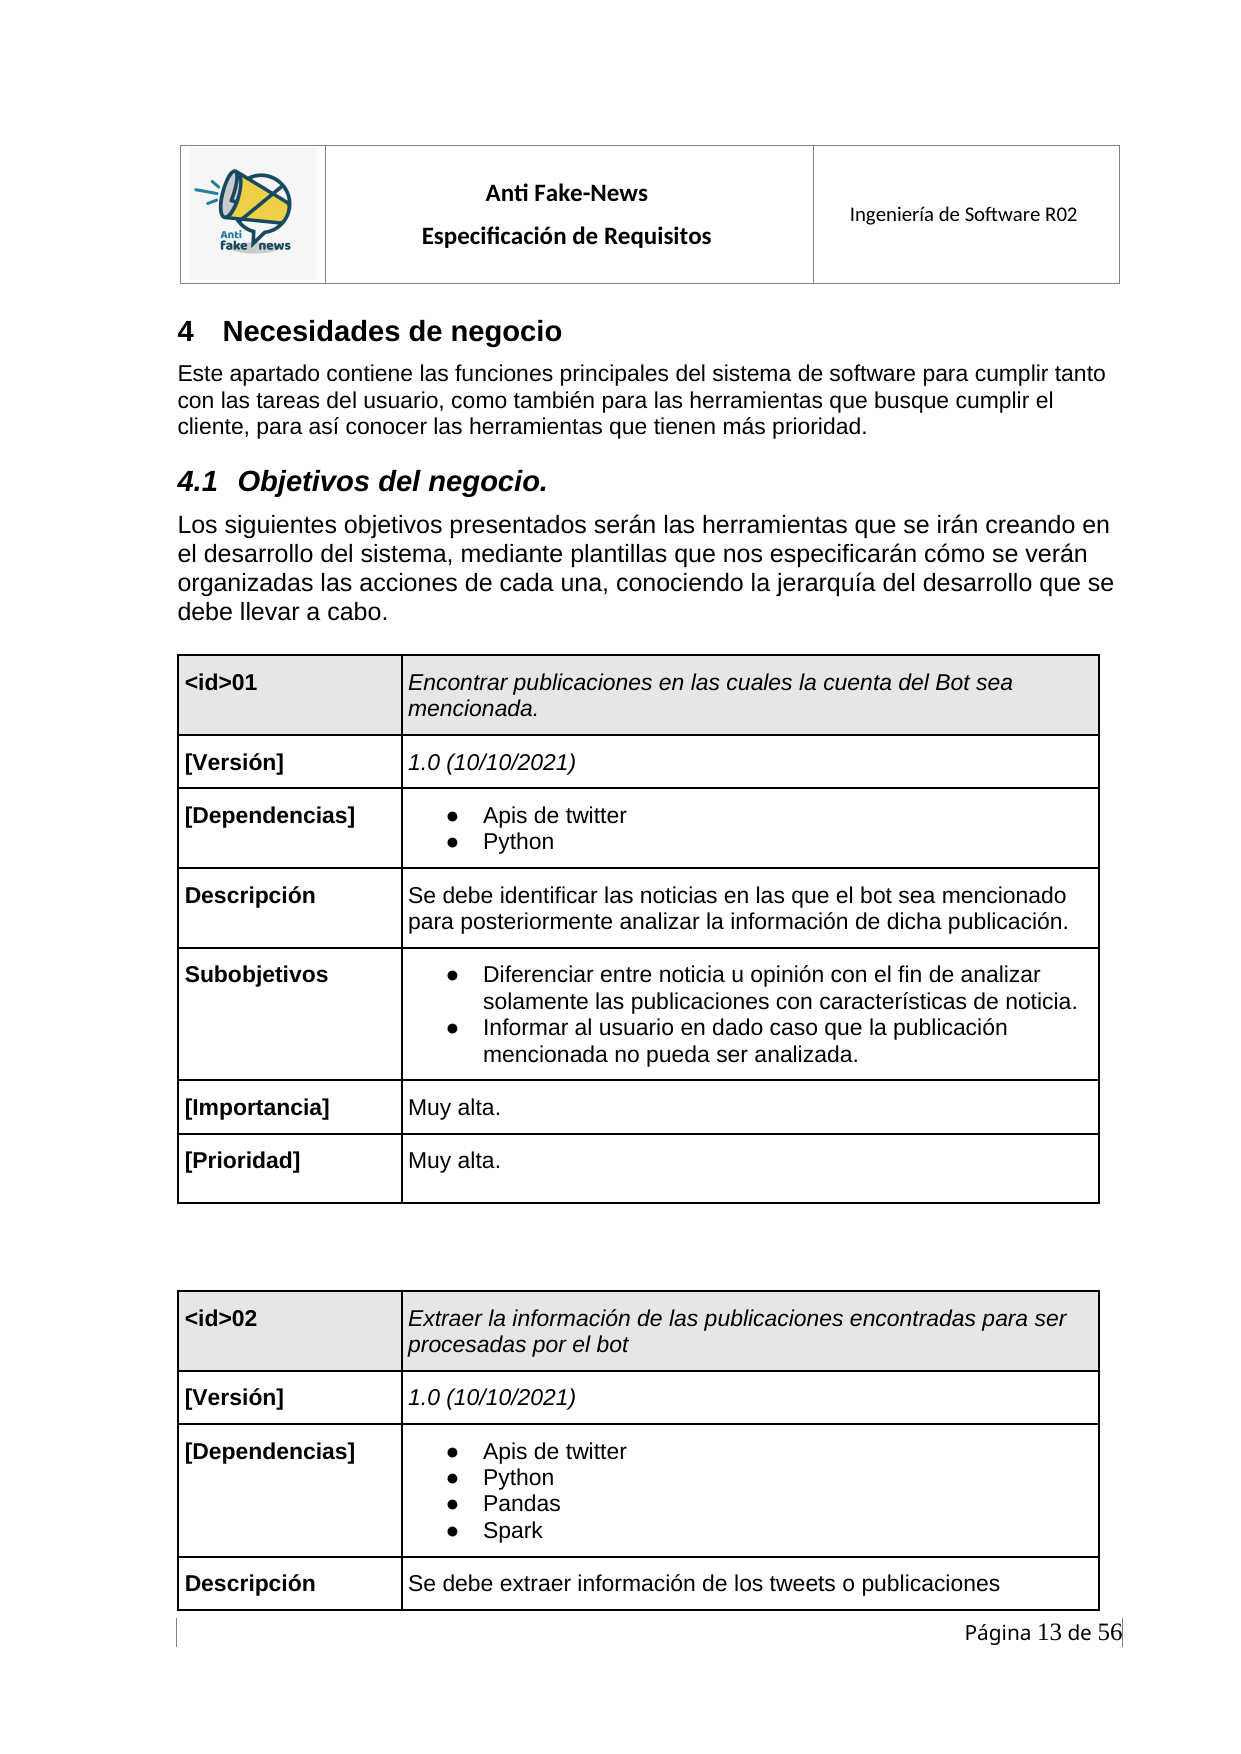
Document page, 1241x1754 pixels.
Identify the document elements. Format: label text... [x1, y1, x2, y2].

table_header <id>01 [179, 656, 401, 734]
table_cell Descripción [179, 1558, 401, 1609]
table_cell 1.0 (10/10/2021) [403, 1372, 1098, 1423]
table_cell [Dependencias] [179, 1425, 401, 1556]
table_cell [Dependencias] [179, 789, 401, 867]
table_header Extraer la información de las publicaciones encontradas para ser procesadas por el bot [403, 1292, 1098, 1370]
table_cell Muy alta. [403, 1081, 1098, 1133]
table_cell [Versión] [179, 1372, 401, 1423]
table_header Encontrar publicaciones en las cuales la cuenta del Bot sea mencionada. [403, 656, 1098, 734]
subtitle Necesidades de negocio [177, 314, 1122, 348]
table_cell [Prioridad] [179, 1135, 401, 1202]
text Los siguientes objetivos presentados serán las herramientas que se irán creando en el desarrollo del sistema, mediante plantillas que nos especificarán cómo se verán organizadas las acciones de cada una, conociendo la jerarquía del desarrollo que se debe llevar a cabo. [177, 510, 1122, 625]
picture [189, 148, 317, 280]
table_cell [Versión] [179, 736, 401, 787]
subtitle Objetivos del negocio. [177, 464, 1122, 498]
table_cell Muy alta. [403, 1135, 1098, 1202]
table_cell Se debe identificar las noticias en las que el bot sea mencionado para posteriormente analizar la información de dicha publicación. [403, 869, 1098, 947]
table_cell 1.0 (10/10/2021) [403, 736, 1098, 787]
table_cell Subobjetivos [179, 949, 401, 1079]
title Este apartado contiene las funciones principales del sistema de software para cumplir tanto con las tareas del usuario, como también para las herramientas que busque cumplir el cliente, para así conocer las herramientas que tienen más prioridad. [177, 360, 1122, 439]
table_cell [Importancia] [179, 1081, 401, 1133]
table_cell Diferenciar entre noticia u opinión con el fin de analizar solamente las publicaciones con características de noticia. Informar al usuario en dado caso que la publicación mencionada no pueda ser analizada. [403, 949, 1098, 1079]
table_cell Se debe extraer información de los tweets o publicaciones pertinentes para ser enviada al servidor del bot y ser analizadas. [403, 1558, 1098, 1609]
table_header <id>02 [179, 1292, 401, 1370]
table_cell Apis de twitter Python [403, 789, 1098, 867]
table_cell Descripción [179, 869, 401, 947]
table_cell Apis de twitter Python Pandas Spark [403, 1425, 1098, 1556]
